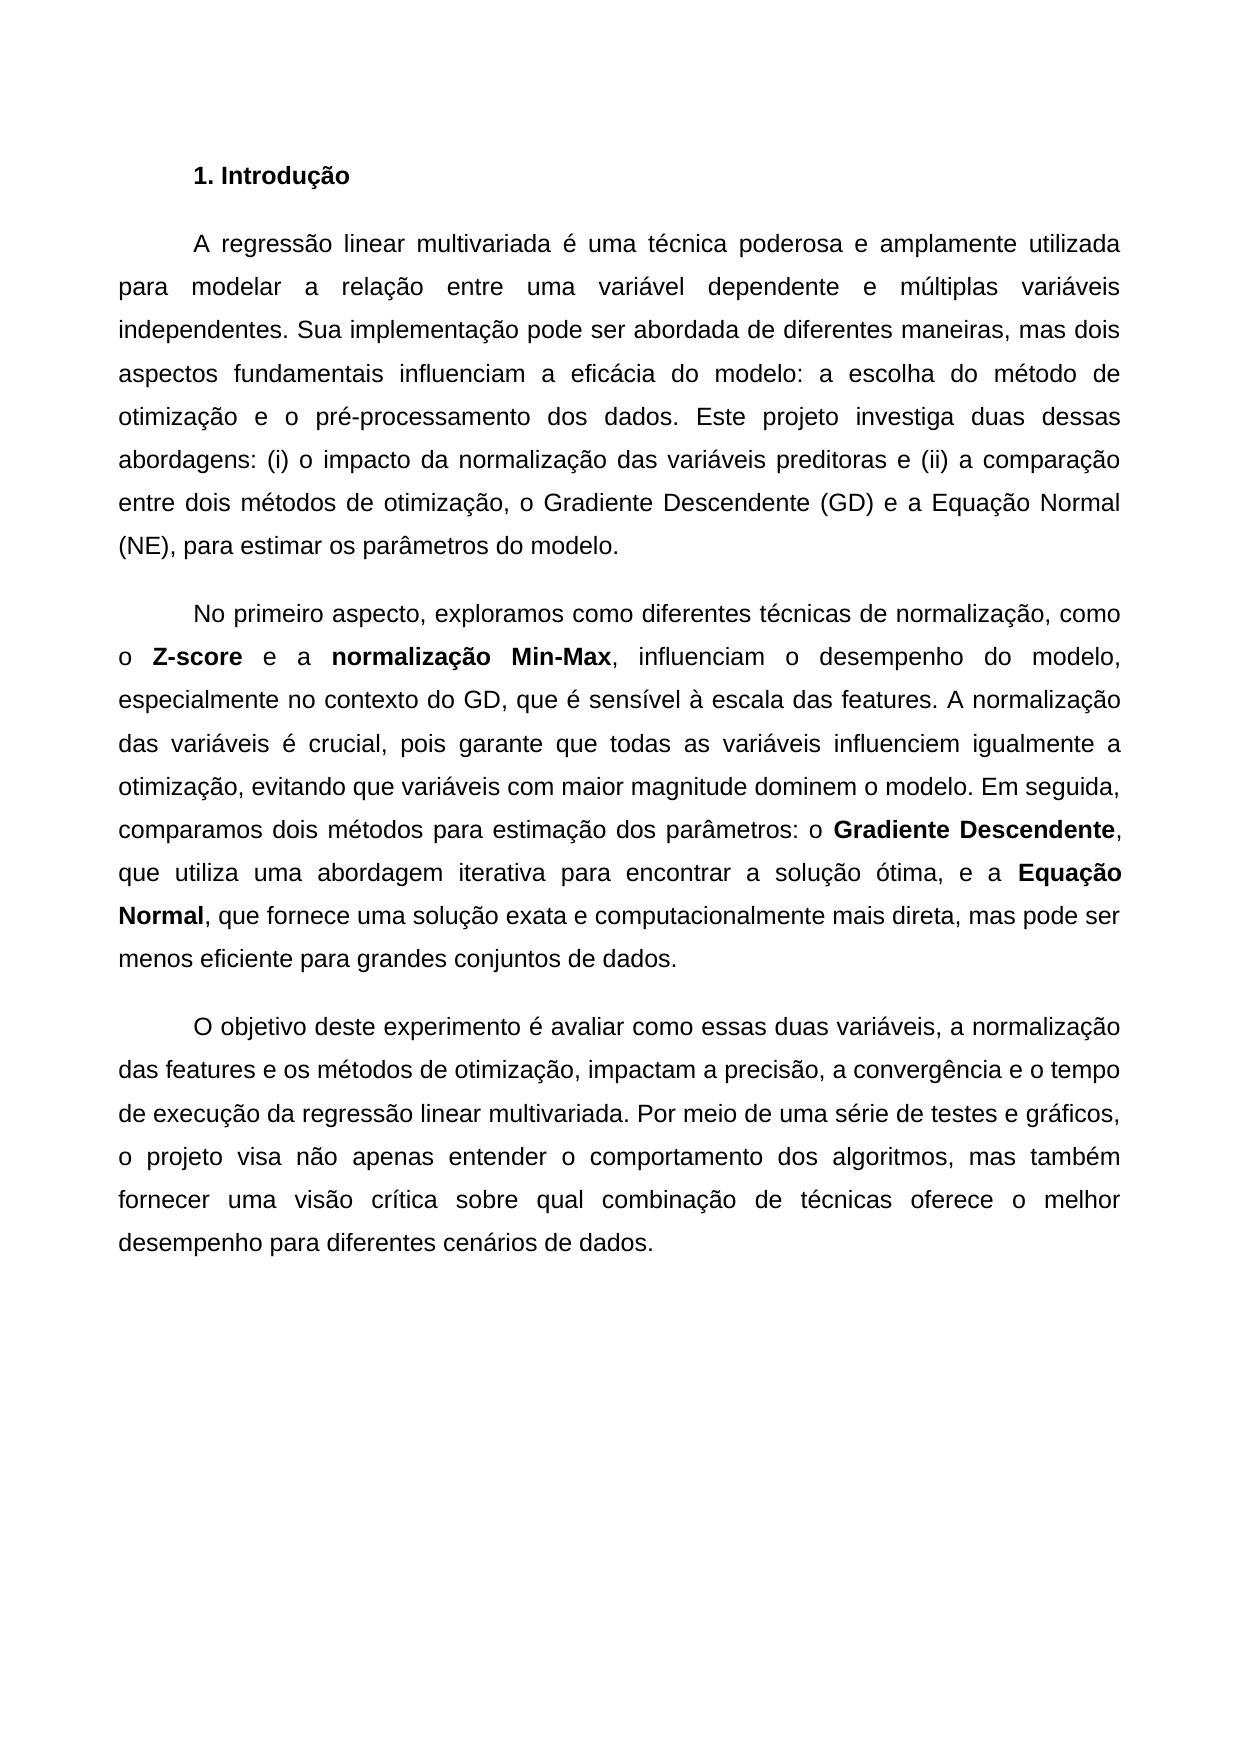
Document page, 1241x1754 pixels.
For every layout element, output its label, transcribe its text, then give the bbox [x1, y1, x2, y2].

text O objetivo deste experimento é avaliar como essas duas variáveis, a normalização das features e os métodos de otimização, impactam a precisão, a convergência e o tempo de execução da regressão linear multivariada. Por meio de uma série de testes e gráficos, o projeto visa não apenas entender o comportamento dos algoritmos, mas também fornecer uma visão crítica sobre qual combinação de técnicas oferece o melhor desempenho para diferentes cenários de dados. [118, 1012, 1122, 1257]
text 1. Introdução [118, 161, 1122, 190]
text No primeiro aspecto, exploramos como diferentes técnicas de normalização, como o Z-score e a normalização Min-Max, influenciam o desempenho do modelo, especialmente no contexto do GD, que é sensível à escala das features. A normalização das variáveis é crucial, pois garante que todas as variáveis influenciem igualmente a otimização, evitando que variáveis com maior magnitude dominem o modelo. Em seguida, comparamos dois métodos para estimação dos parâmetros: o Gradiente Descendente, que utiliza uma abordagem iterativa para encontrar a solução ótima, e a Equação Normal, que fornece uma solução exata e computacionalmente mais direta, mas pode ser menos eficiente para grandes conjuntos de dados. [118, 599, 1122, 973]
text A regressão linear multivariada é uma técnica poderosa e amplamente utilizada para modelar a relação entre uma variável dependente e múltiplas variáveis independentes. Sua implementação pode ser abordada de diferentes maneiras, mas dois aspectos fundamentais influenciam a eficácia do modelo: a escolha do método de otimização e o pré-processamento dos dados. Este projeto investiga duas dessas abordagens: (i) o impacto da normalização das variáveis preditoras e (ii) a comparação entre dois métodos de otimização, o Gradiente Descendente (GD) e a Equação Normal (NE), para estimar os parâmetros do modelo. [118, 229, 1122, 560]
